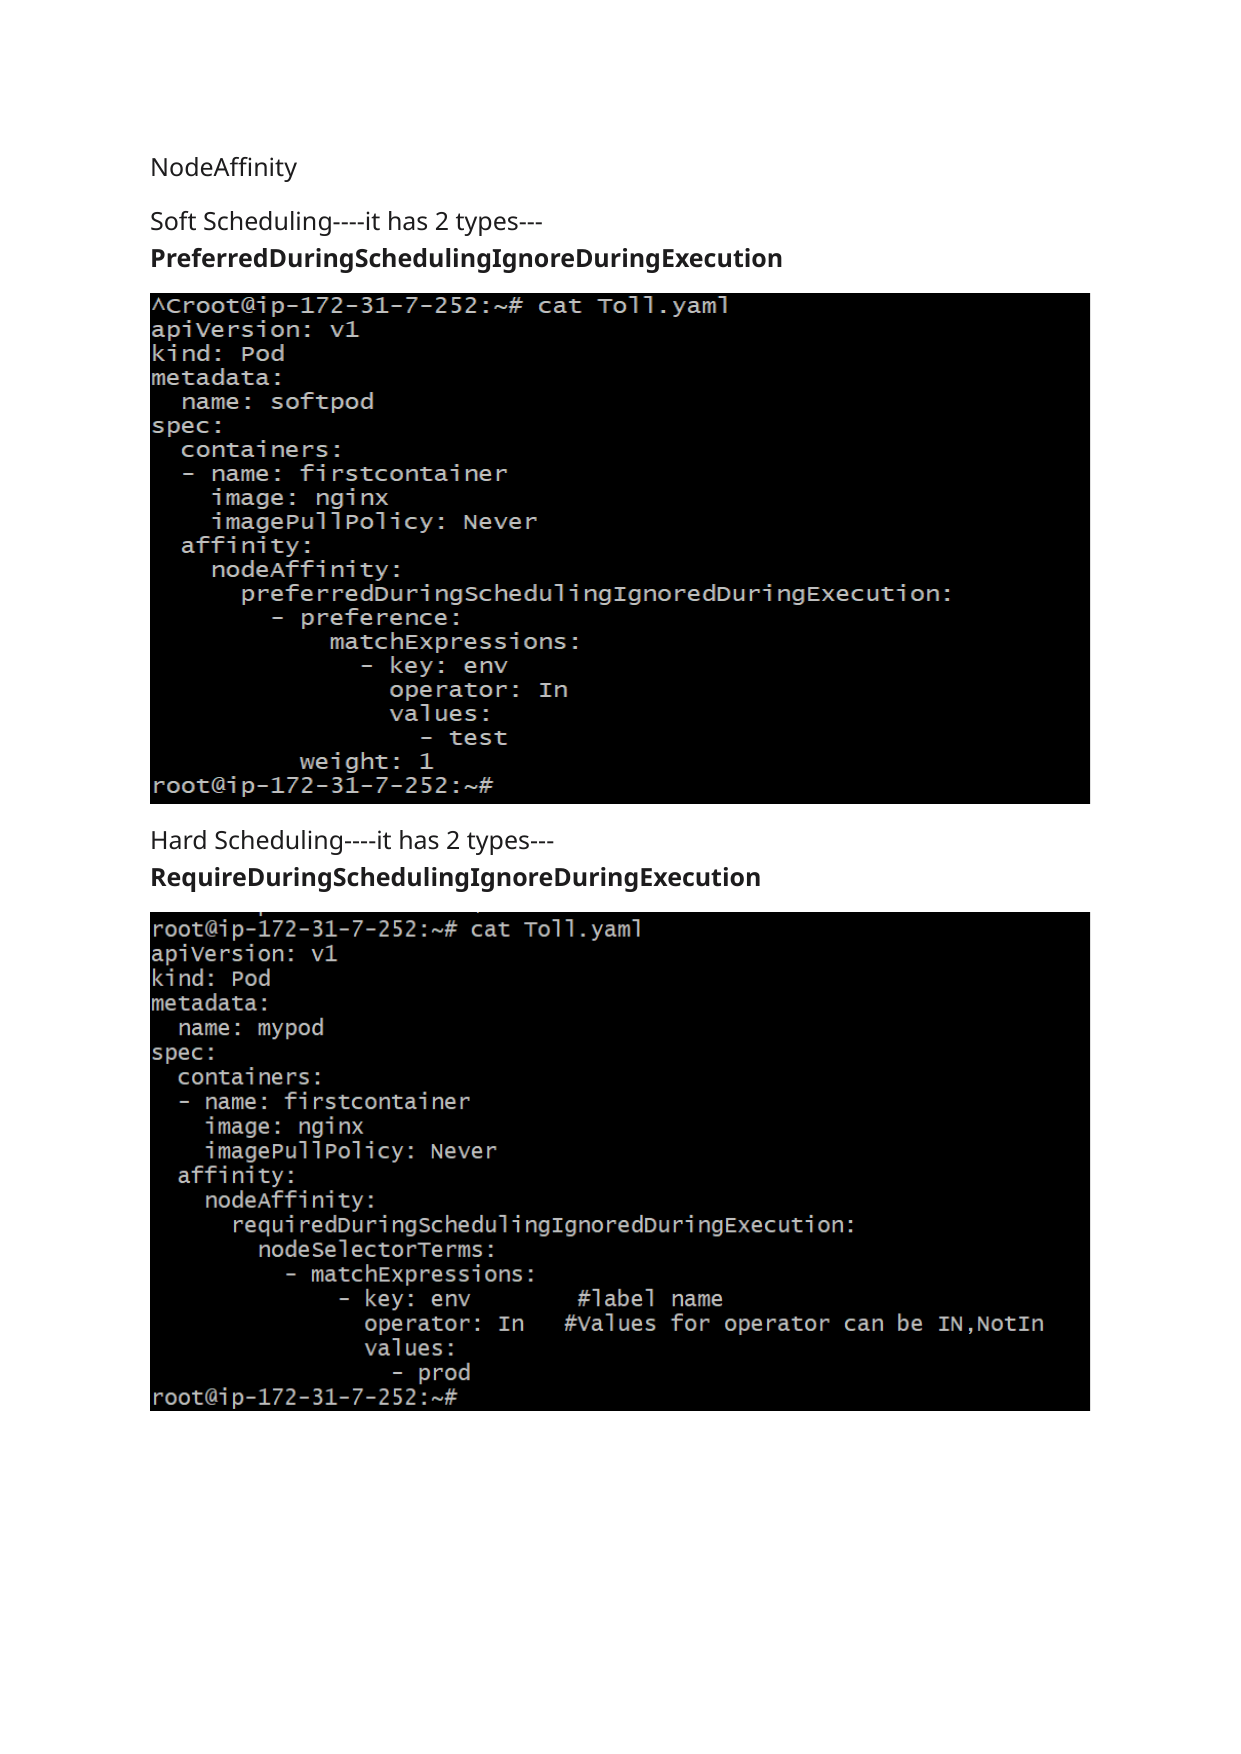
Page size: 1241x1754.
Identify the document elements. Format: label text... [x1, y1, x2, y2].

text NodeAffinity [150, 150, 1090, 184]
picture [150, 293, 1091, 804]
picture [150, 912, 1091, 1411]
text Hard Scheduling----it has 2 types---RequireDuringSchedulingIgnoreDuringExecution [150, 822, 1090, 893]
text Soft Scheduling----it has 2 types---PreferredDuringSchedulingIgnoreDuringExecution [150, 203, 1090, 274]
